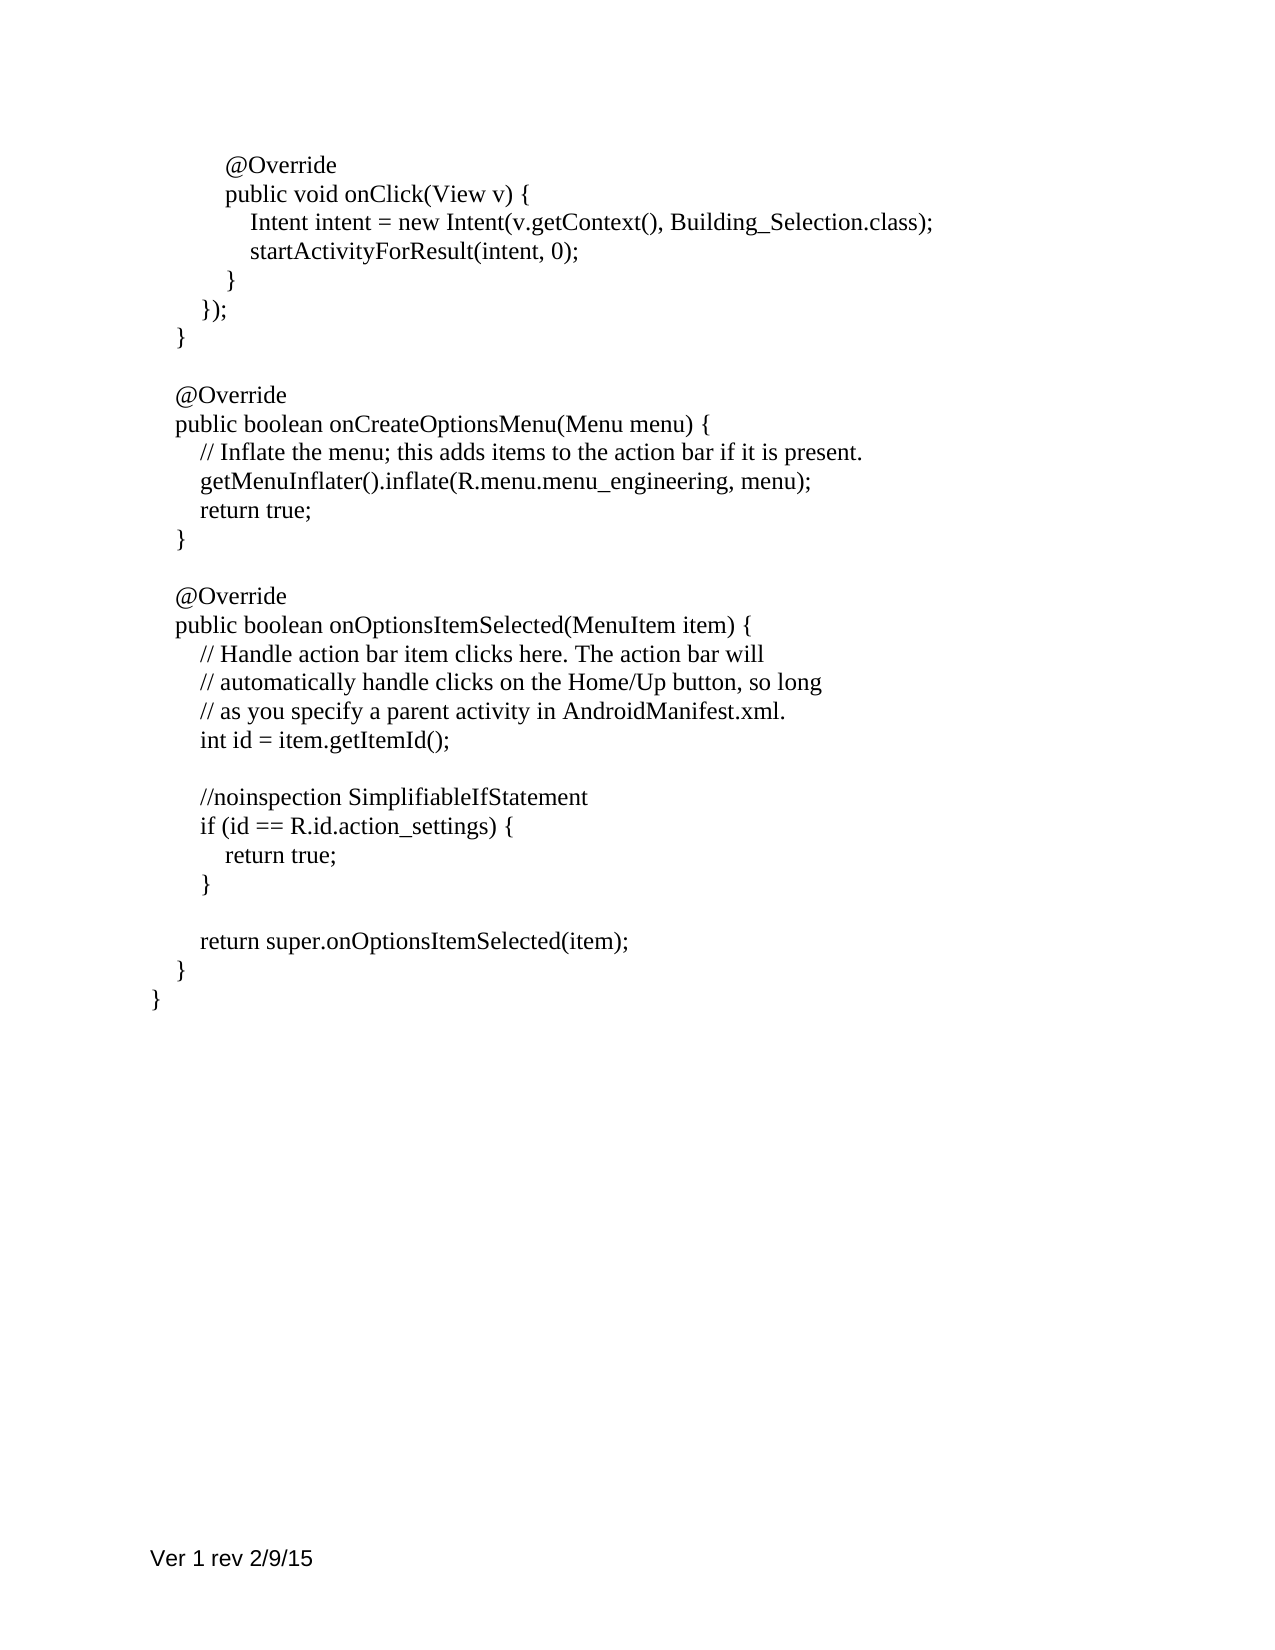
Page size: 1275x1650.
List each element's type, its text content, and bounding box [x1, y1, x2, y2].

text // Inflate the menu; this adds items to the action bar if it is present. [150, 437, 1125, 466]
text @Override [150, 581, 1125, 610]
text return true; [150, 840, 1125, 869]
text return super.onOptionsItemSelected(item); [150, 926, 1125, 955]
text @Override [150, 150, 1125, 179]
text public boolean onCreateOptionsMenu(Menu menu) { [150, 409, 1125, 437]
text return true; [150, 495, 1125, 524]
text if (id == R.id.action_settings) { [150, 811, 1125, 840]
text getMenuInflater().inflate(R.menu.menu_engineering, menu); [150, 466, 1125, 495]
text @Override [150, 380, 1125, 409]
text // as you specify a parent activity in AndroidManifest.xml. [150, 696, 1125, 725]
text public void onClick(View v) { [150, 179, 1125, 207]
text // Handle action bar item clicks here. The action bar will [150, 639, 1125, 667]
text startActivityForResult(intent, 0); [150, 236, 1125, 265]
text } [150, 869, 1125, 897]
text } [150, 265, 1125, 294]
text // automatically handle clicks on the Home/Up button, so long [150, 667, 1125, 696]
text }); [150, 294, 1125, 322]
text } [150, 524, 1125, 552]
text //noinspection SimplifiableIfStatement [150, 782, 1125, 811]
text public boolean onOptionsItemSelected(MenuItem item) { [150, 610, 1125, 639]
text Intent intent = new Intent(v.getContext(), Building_Selection.class); [150, 207, 1125, 236]
text } [150, 322, 1125, 351]
text } [150, 984, 1125, 1012]
text } [150, 955, 1125, 984]
text int id = item.getItemId(); [150, 725, 1125, 754]
